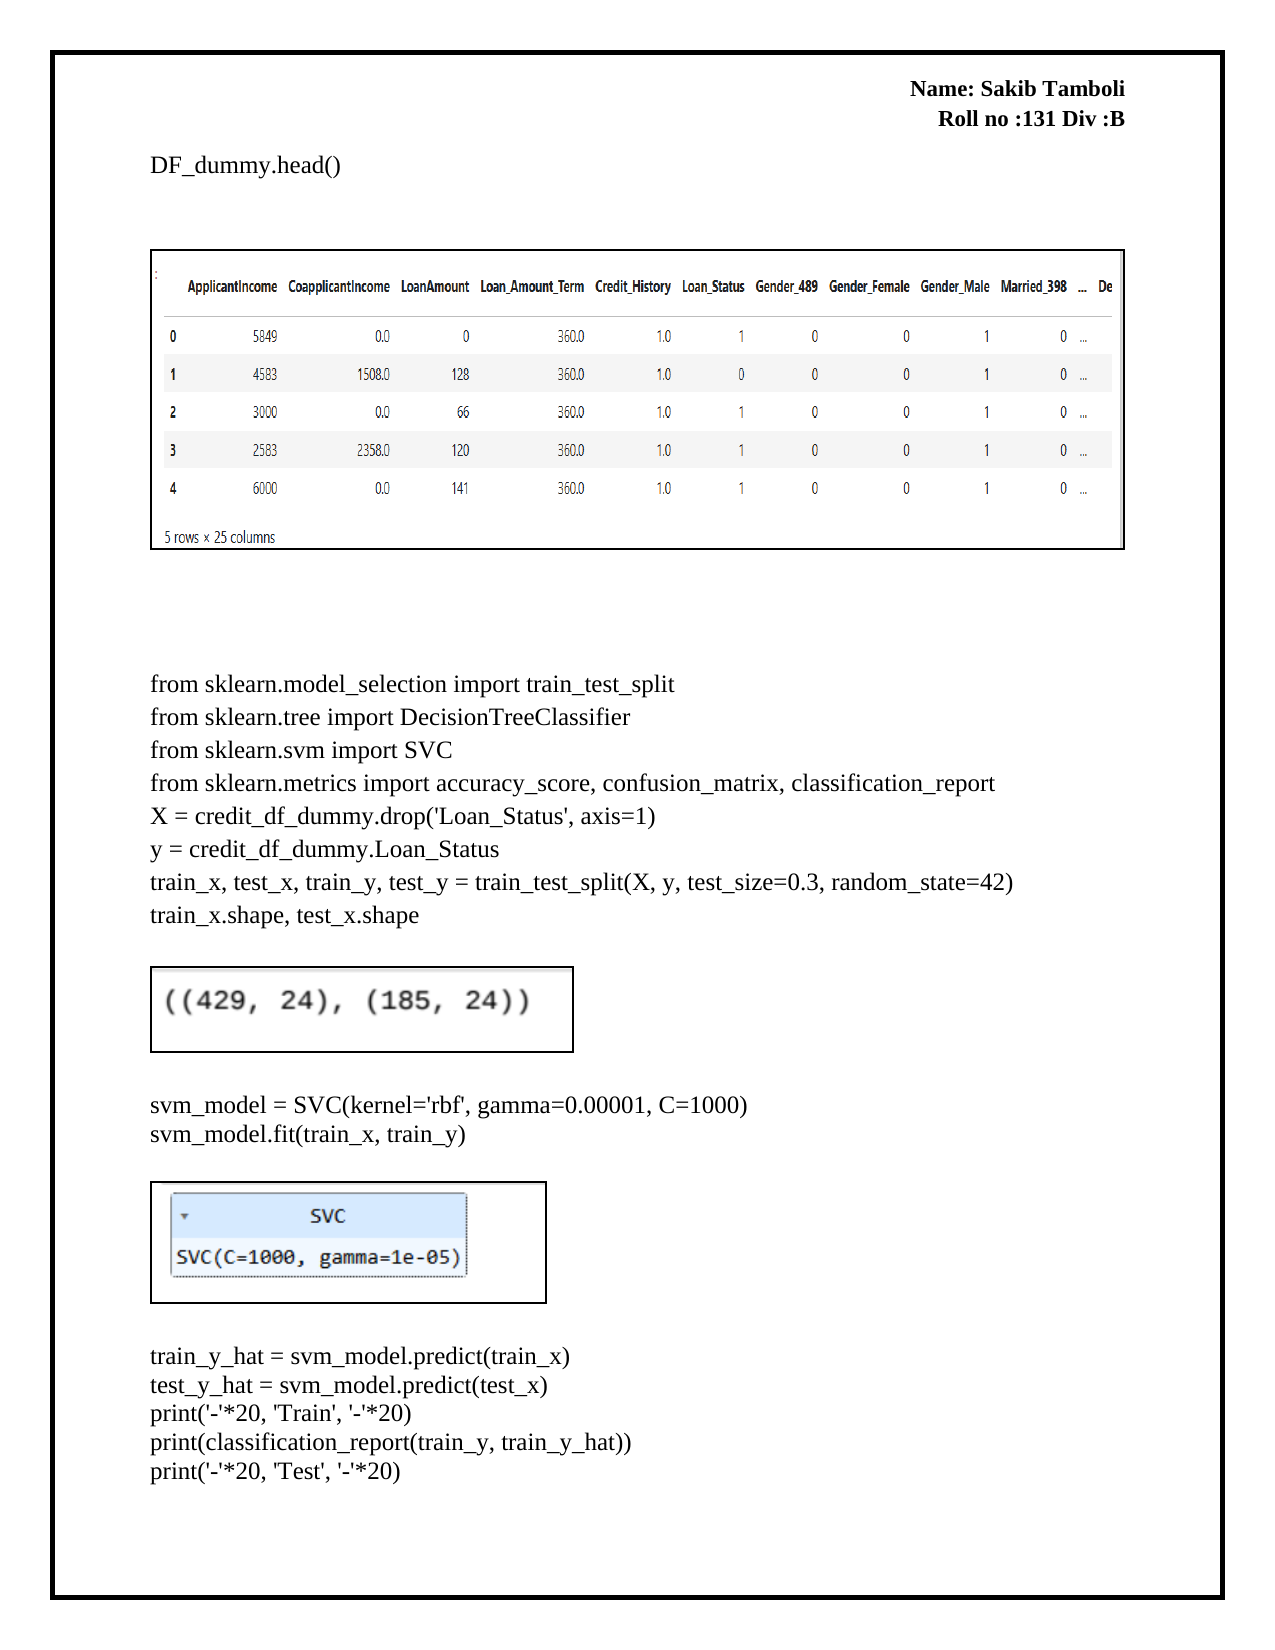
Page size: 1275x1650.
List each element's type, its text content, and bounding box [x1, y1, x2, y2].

text from sklearn.tree import DecisionTreeClassifier [150, 702, 1125, 731]
text svm_model.fit(train_x, train_y) [150, 1119, 1125, 1148]
text svm_model = SVC(kernel='rbf', gamma=0.00001, C=1000) [150, 1090, 1125, 1119]
picture [152, 1183, 545, 1302]
text from sklearn.model_selection import train_test_split [150, 669, 1125, 698]
text X = credit_df_dummy.drop('Loan_Status', axis=1) [150, 801, 1125, 830]
text DF_dummy.head() [150, 150, 1125, 179]
text y = credit_df_dummy.Loan_Status [150, 834, 1125, 863]
picture [152, 968, 572, 1051]
text from sklearn.svm import SVC [150, 735, 1125, 764]
text train_y_hat = svm_model.predict(train_x) [150, 1341, 1125, 1370]
text print('-'*20, 'Test', '-'*20) [150, 1456, 1125, 1485]
text train_x, test_x, train_y, test_y = train_test_split(X, y, test_size=0.3, random_state=42) [150, 867, 1125, 896]
text print('-'*20, 'Train', '-'*20) [150, 1398, 1125, 1427]
text print(classification_report(train_y, train_y_hat)) [150, 1427, 1125, 1456]
picture [152, 251, 1123, 548]
text test_y_hat = svm_model.predict(test_x) [150, 1370, 1125, 1398]
text from sklearn.metrics import accuracy_score, confusion_matrix, classification_report [150, 768, 1125, 797]
text train_x.shape, test_x.shape [150, 900, 1125, 929]
